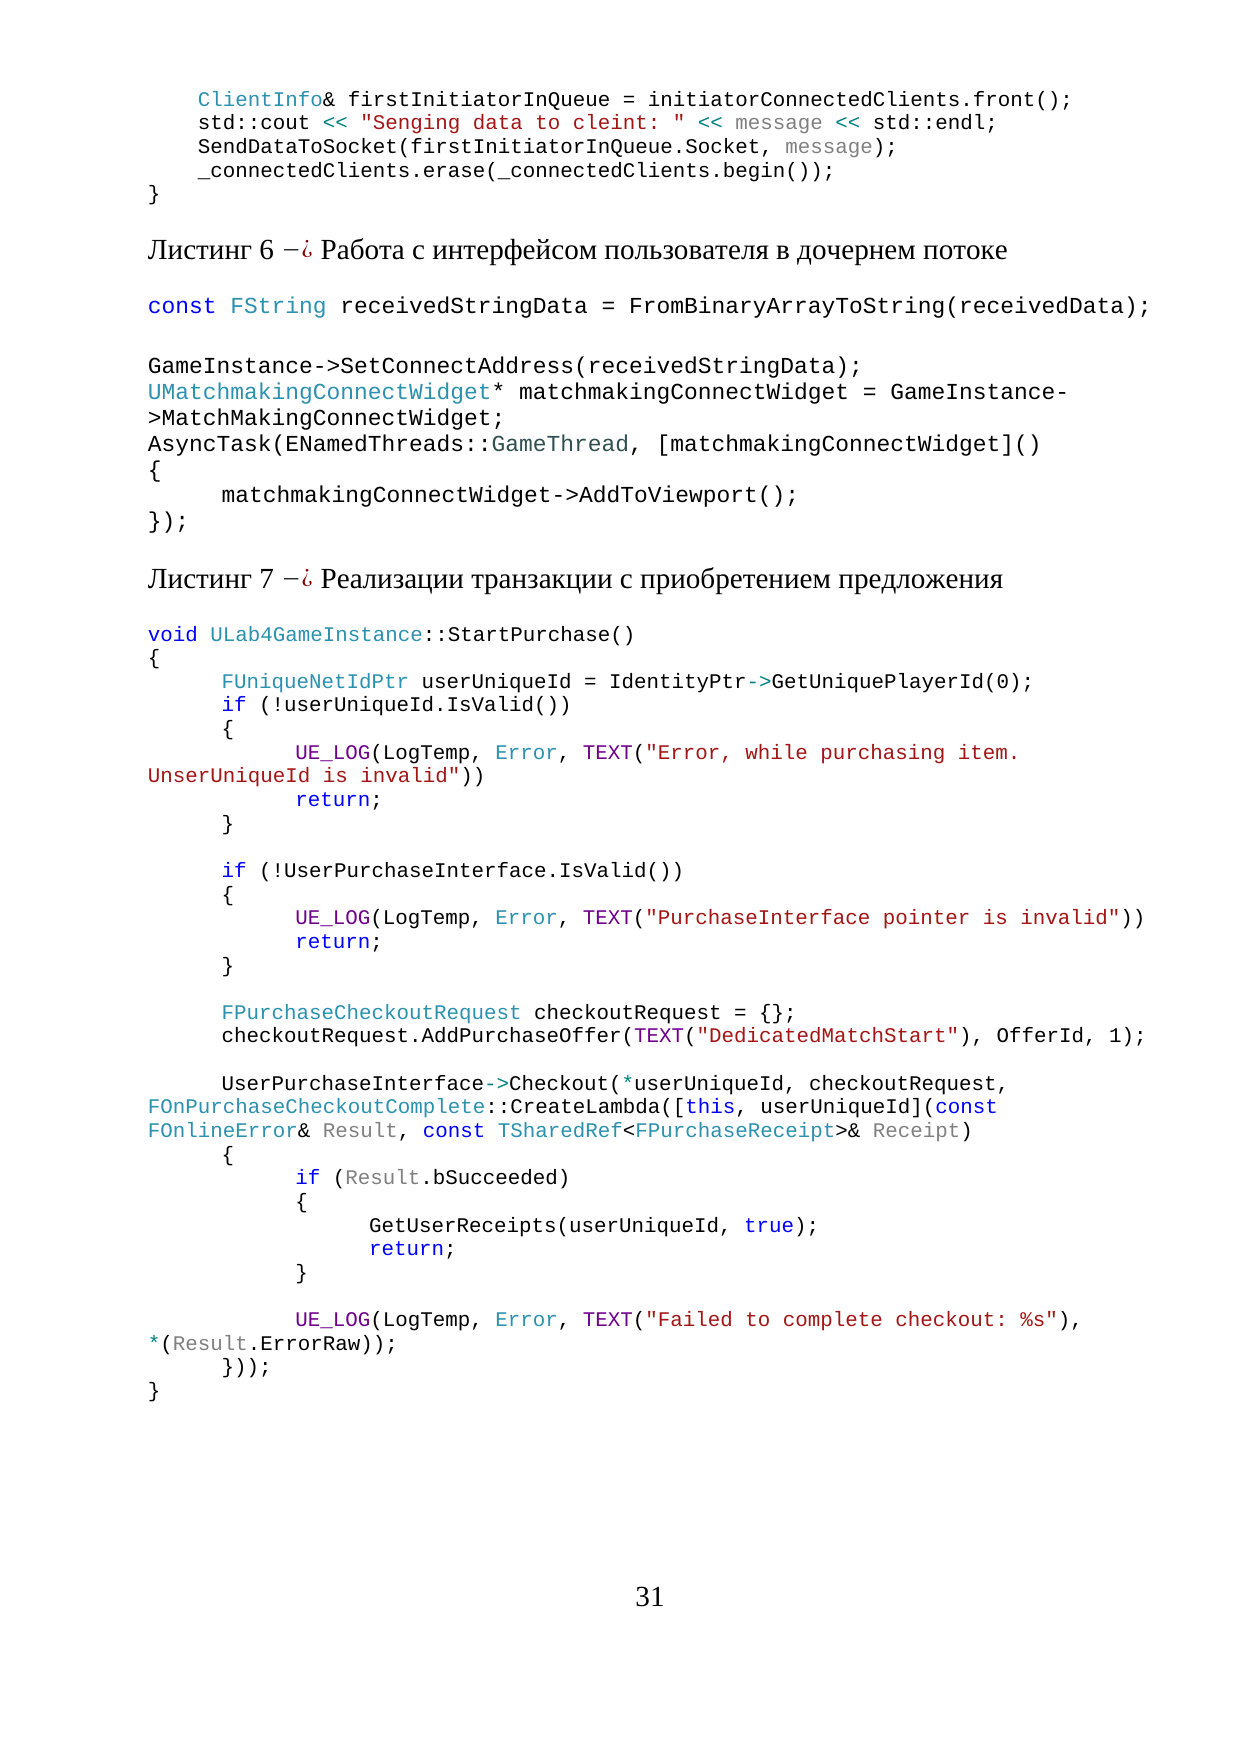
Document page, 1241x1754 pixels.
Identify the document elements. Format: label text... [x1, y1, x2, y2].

text checkoutRequest.AddPurchaseOffer(TEXT("DedicatedMatchStart"), OfferId, 1); [148, 1026, 1152, 1049]
text SendDataToSocket(firstInitiatorInQueue.Socket, message); [148, 136, 1152, 159]
text return; [148, 789, 1152, 813]
text { [148, 647, 1152, 671]
text GetUserReceipts(userUniqueId, true); [148, 1215, 1152, 1238]
text if (!UserPurchaseInterface.IsValid()) [148, 860, 1152, 884]
text UE_LOG(LogTemp, Error, TEXT("Error, while purchasing item. UnserUniqueId is invalid")) [148, 742, 1152, 789]
text }); [148, 510, 1152, 536]
text void ULab4GameInstance::StartPurchase() [148, 623, 1152, 647]
text })); [148, 1357, 1152, 1380]
text } [148, 1262, 1152, 1286]
text } [148, 1380, 1152, 1404]
text FUniqueNetIdPtr userUniqueId = IdentityPtr->GetUniquePlayerId(0); [148, 671, 1152, 694]
text UserPurchaseInterface->Checkout(*userUniqueId, checkoutRequest, FOnPurchaseCheckoutComplete::CreateLambda([this, userUniqueId](const FOnlineError& Result, const TSharedRef<FPurchaseReceipt>& Receipt) [148, 1073, 1152, 1144]
text } [148, 183, 1152, 207]
text std::cout << "Senging data to cleint: " << message << std::endl; [148, 112, 1152, 136]
text AsyncTask(ENamedThreads::GameThread, [matchmakingConnectWidget]() [148, 432, 1152, 458]
text if (Result.bSucceeded) [148, 1167, 1152, 1191]
text { [148, 458, 1152, 484]
text return; [148, 1238, 1152, 1262]
text { [148, 884, 1152, 907]
text { [148, 1144, 1152, 1167]
text UMatchmakingConnectWidget* matchmakingConnectWidget = GameInstance->MatchMakingConnectWidget; [148, 380, 1152, 432]
text FPurchaseCheckoutRequest checkoutRequest = {}; [148, 1002, 1152, 1026]
text ClientInfo& firstInitiatorInQueue = initiatorConnectedClients.front(); [148, 89, 1152, 112]
text Листинг 6 Работа с интерфейсом пользователя в дочернем потоке [148, 232, 1152, 265]
text } [148, 954, 1152, 978]
text UE_LOG(LogTemp, Error, TEXT("PurchaseInterface pointer is invalid")) [148, 907, 1152, 931]
text _connectedClients.erase(_connectedClients.begin()); [148, 159, 1152, 183]
text return; [148, 931, 1152, 954]
text matchmakingConnectWidget->AddToViewport(); [148, 484, 1152, 510]
text { [148, 718, 1152, 742]
text const FString receivedStringData = FromBinaryArrayToString(receivedData); [148, 295, 1152, 321]
text GameInstance->SetConnectAddress(receivedStringData); [148, 354, 1152, 380]
text if (!userUniqueId.IsValid()) [148, 694, 1152, 718]
text UE_LOG(LogTemp, Error, TEXT("Failed to complete checkout: %s"), *(Result.ErrorRaw)); [148, 1309, 1152, 1357]
text } [148, 813, 1152, 836]
text { [148, 1191, 1152, 1215]
text Листинг 7 Реализации транзакции с приобретением предложения [148, 561, 1152, 594]
